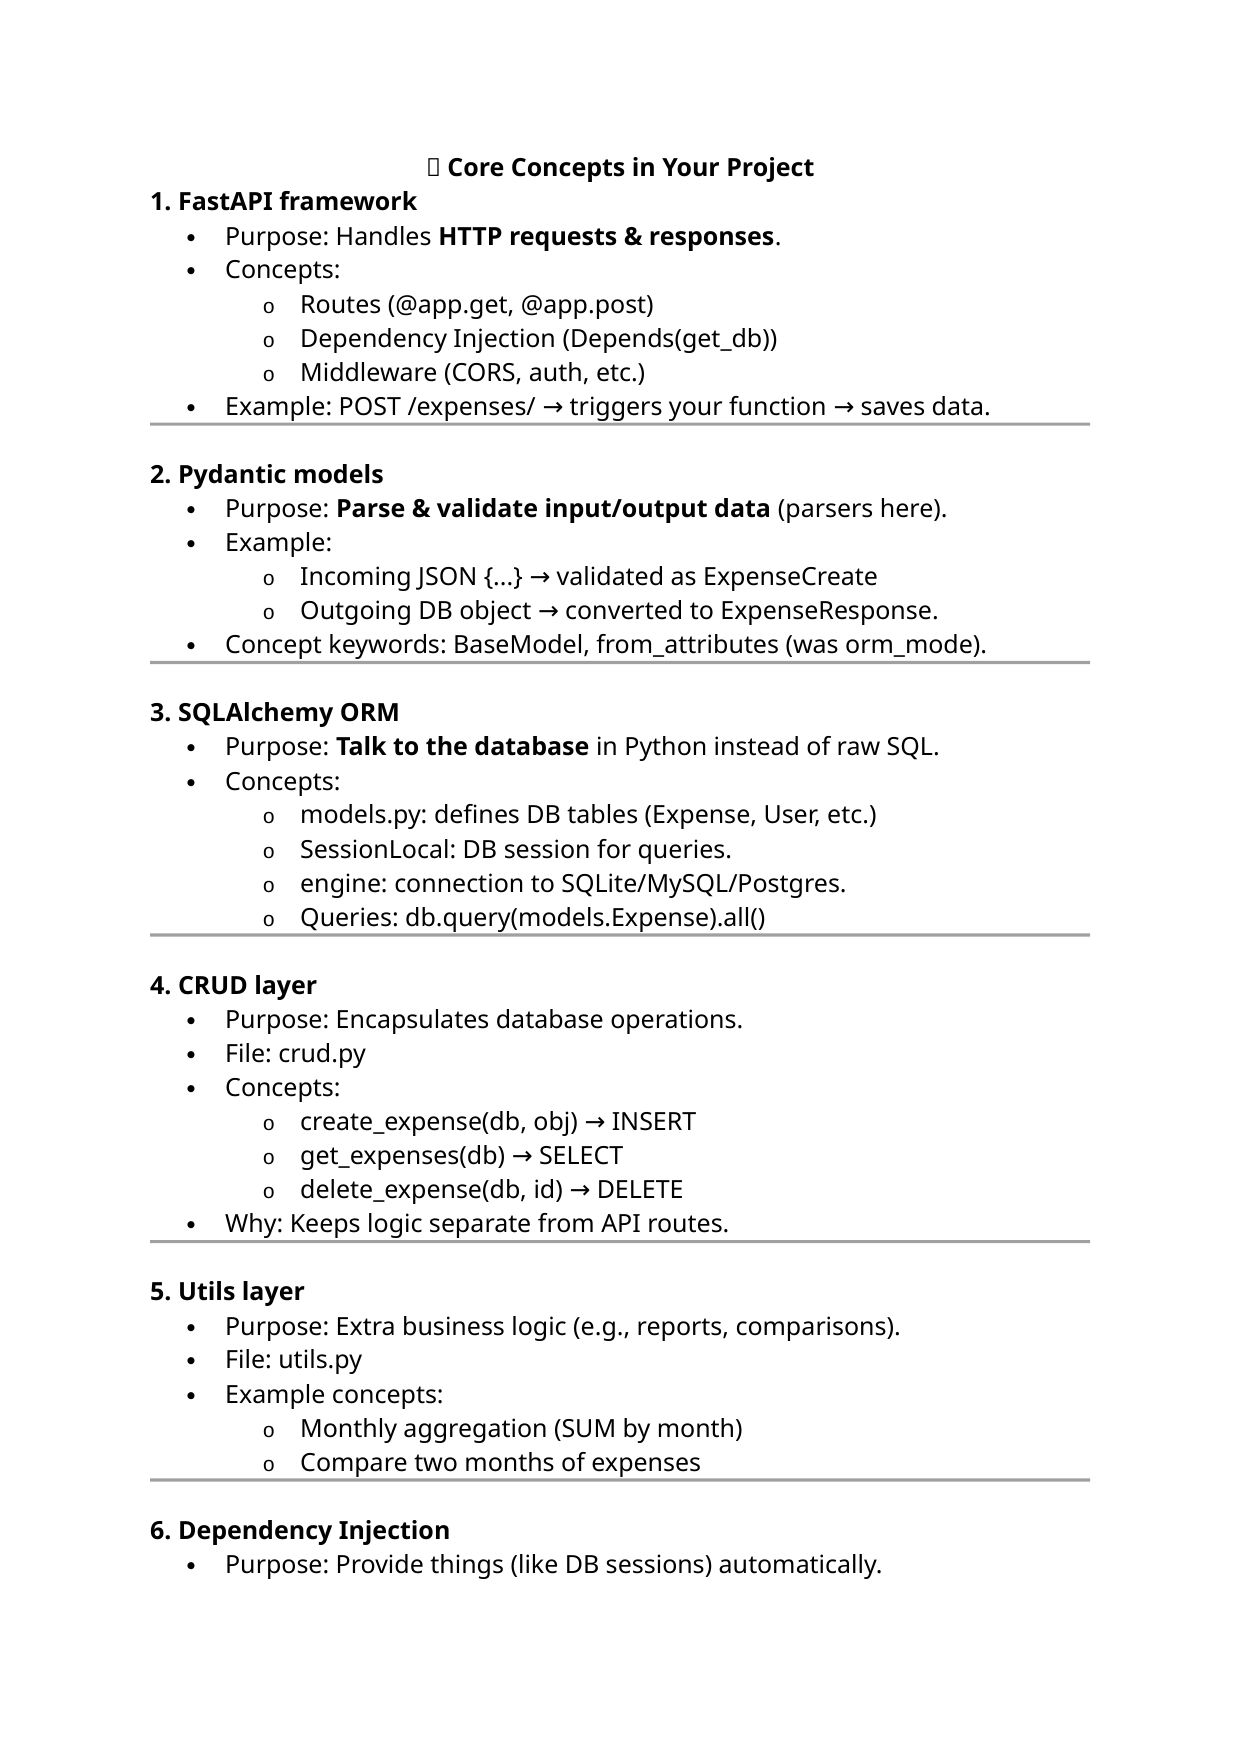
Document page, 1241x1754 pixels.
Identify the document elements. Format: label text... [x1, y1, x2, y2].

list File: crud.py [187, 1036, 1090, 1070]
list Outgoing DB object → converted to ExpenseResponse. [262, 593, 1090, 627]
list Why: Keeps logic separate from API routes. [187, 1206, 1090, 1240]
list Purpose: Extra business logic (e.g., reports, comparisons). [187, 1308, 1090, 1342]
list Dependency Injection (Depends(get_db)) [262, 320, 1090, 354]
list Compare two months of expenses [262, 1444, 1090, 1478]
list Purpose: Handles HTTP requests & responses. [187, 218, 1090, 252]
list Purpose: Encapsulates database operations. [187, 1002, 1090, 1036]
text 5. Utils layer [150, 1274, 1090, 1308]
text 1. FastAPI framework [150, 184, 1090, 218]
list Purpose: Talk to the database in Python instead of raw SQL. [187, 729, 1090, 763]
list Queries: db.query(models.Expense).all() [262, 899, 1090, 933]
list engine: connection to SQLite/MySQL/Postgres. [262, 865, 1090, 899]
text 4. CRUD layer [150, 967, 1090, 1002]
list Middleware (CORS, auth, etc.) [262, 354, 1090, 388]
list File: utils.py [187, 1342, 1090, 1376]
text 3. SQLAlchemy ORM [150, 695, 1090, 729]
list Concepts: [187, 763, 1090, 797]
list Example: POST /expenses/ → triggers your function → saves data. [187, 388, 1090, 422]
list delete_expense(db, id) → DELETE [262, 1172, 1090, 1206]
list get_expenses(db) → SELECT [262, 1138, 1090, 1172]
list Example: [187, 525, 1090, 559]
list Concepts: [187, 1070, 1090, 1104]
list Purpose: Provide things (like DB sessions) automatically. [187, 1547, 1090, 1581]
list Concepts: [187, 252, 1090, 286]
list Routes (@app.get, @app.post) [262, 286, 1090, 320]
text 6. Dependency Injection [150, 1512, 1090, 1547]
list Concept keywords: BaseModel, from_attributes (was orm_mode). [187, 627, 1090, 660]
list models.py: defines DB tables (Expense, User, etc.) [262, 797, 1090, 831]
text 2. Pydantic models [150, 457, 1090, 491]
text 🧩 Core Concepts in Your Project [150, 150, 1090, 184]
list SessionLocal: DB session for queries. [262, 831, 1090, 865]
list create_expense(db, obj) → INSERT [262, 1104, 1090, 1138]
list Incoming JSON {...} → validated as ExpenseCreate [262, 559, 1090, 593]
list Monthly aggregation (SUM by month) [262, 1410, 1090, 1444]
list Example concepts: [187, 1376, 1090, 1410]
list Purpose: Parse & validate input/output data (parsers here). [187, 491, 1090, 525]
